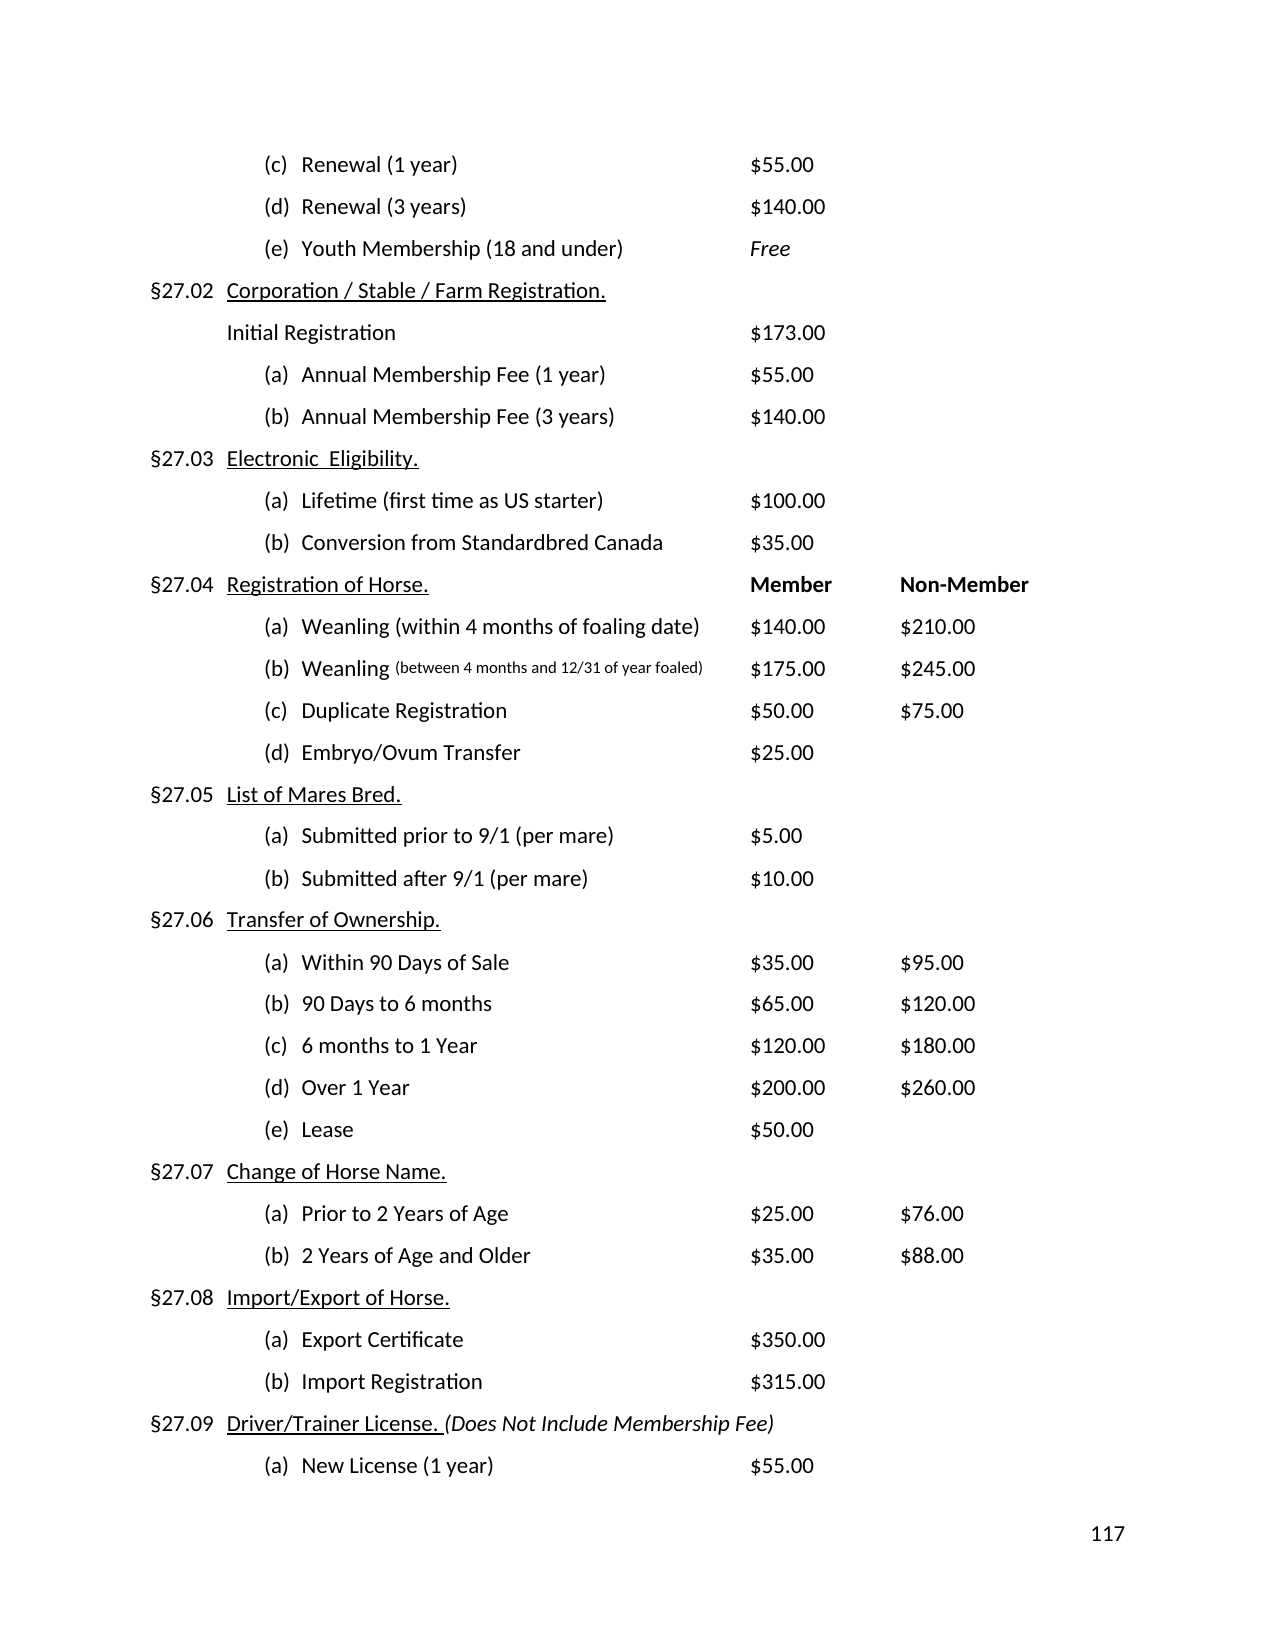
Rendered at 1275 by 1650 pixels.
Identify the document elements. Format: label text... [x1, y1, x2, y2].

list 90 Days to 6 months $65.00 $120.00 [264, 989, 1125, 1018]
list Prior to 2 Years of Age $25.00 $76.00 [264, 1199, 1125, 1227]
list Submitted prior to 9/1 (per mare) $5.00 [264, 822, 1125, 850]
text §27.08 Import/Export of Horse. [150, 1283, 1125, 1311]
list Export Certificate $350.00 [264, 1325, 1125, 1353]
list Renewal (1 year) $55.00 [264, 150, 1125, 178]
list Annual Membership Fee (3 years) $140.00 [264, 402, 1125, 430]
text Initial Registration $173.00 [150, 318, 1125, 346]
list Annual Membership Fee (1 year) $55.00 [264, 360, 1125, 388]
text §27.09 Driver/Trainer License. (Does Not Include Membership Fee) [150, 1409, 1125, 1437]
text §27.03 Electronic Eligibility. [150, 444, 1125, 472]
text §27.04 Registration of Horse. Member Non-Member [150, 570, 1125, 598]
list Conversion from Standardbred Canada $35.00 [264, 528, 1125, 556]
list Over 1 Year $200.00 $260.00 [264, 1073, 1125, 1102]
list Submitted after 9/1 (per mare) $10.00 [264, 864, 1125, 892]
list Embryo/Ovum Transfer $25.00 [264, 738, 1125, 766]
list New License (1 year) $55.00 [264, 1451, 1125, 1479]
list Duplicate Registration $50.00 $75.00 [264, 696, 1125, 724]
list Lease $50.00 [264, 1116, 1125, 1143]
text §27.05 List of Mares Bred. [150, 780, 1125, 808]
text §27.07 Change of Horse Name. [150, 1157, 1125, 1186]
text §27.06 Transfer of Ownership. [150, 906, 1125, 934]
text §27.02 Corporation / Stable / Farm Registration. [150, 276, 1125, 304]
list Within 90 Days of Sale $35.00 $95.00 [264, 948, 1125, 976]
list Weanling (between 4 months and 12/31 of year foaled) $175.00 $245.00 [264, 654, 1125, 682]
list Weanling (within 4 months of foaling date) $140.00 $210.00 [264, 612, 1125, 640]
list 6 months to 1 Year $120.00 $180.00 [264, 1032, 1125, 1059]
list Lifetime (first time as US starter) $100.00 [264, 486, 1125, 514]
list Youth Membership (18 and under) Free [264, 234, 1125, 262]
list 2 Years of Age and Older $35.00 $88.00 [264, 1241, 1125, 1269]
list Import Registration $315.00 [264, 1367, 1125, 1395]
list Renewal (3 years) $140.00 [264, 192, 1125, 220]
